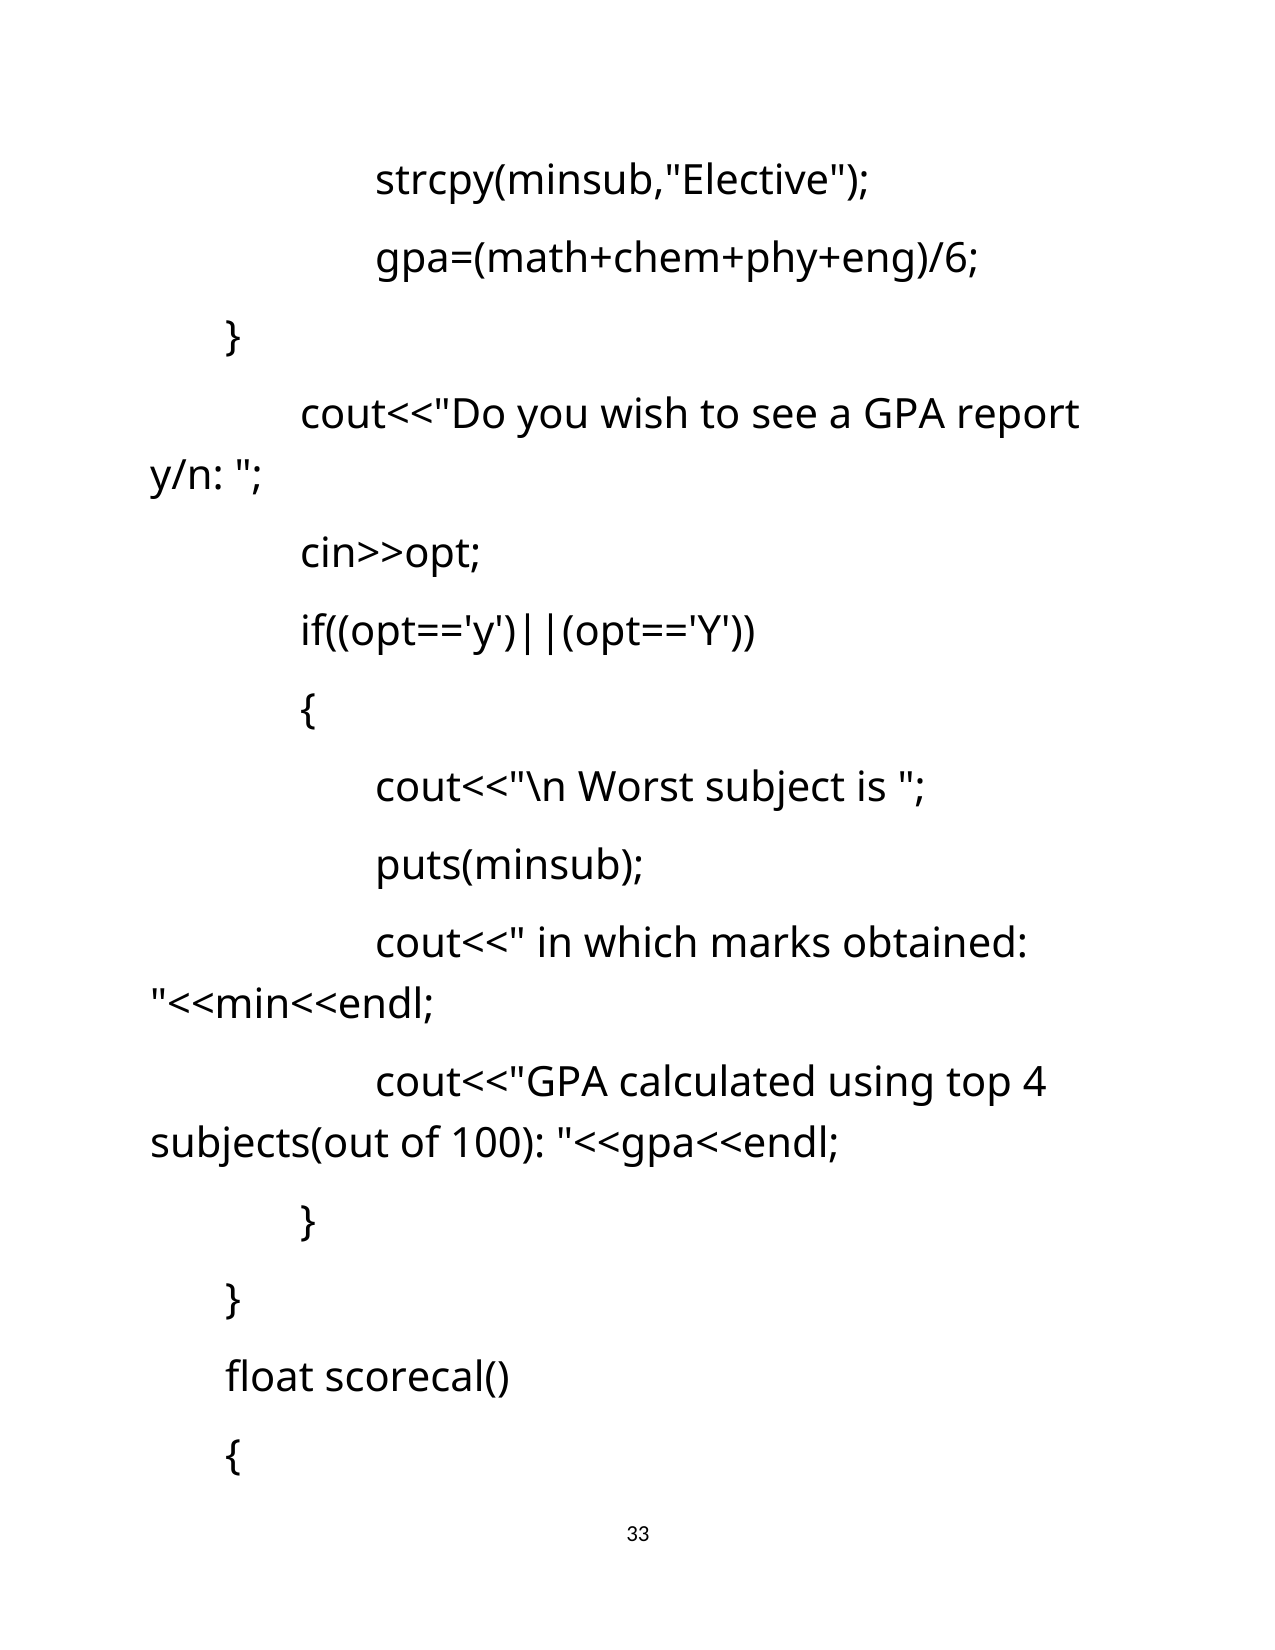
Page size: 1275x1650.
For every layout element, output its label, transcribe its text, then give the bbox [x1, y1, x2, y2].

text cout<<"Do you wish to see a GPA report y/n: "; [150, 384, 1125, 502]
text if((opt=='y')||(opt=='Y')) [150, 601, 1125, 658]
text { [150, 679, 1125, 736]
text } [150, 306, 1125, 363]
text cin>>opt; [150, 523, 1125, 580]
text gpa=(math+chem+phy+eng)/6; [150, 228, 1125, 285]
text strcpy(minsub,"Elective"); [150, 150, 1125, 207]
text cout<<"\n Worst subject is "; [150, 757, 1125, 813]
text { [150, 1424, 1125, 1481]
text } [150, 1269, 1125, 1326]
text cout<<"GPA calculated using top 4 subjects(out of 100): "<<gpa<<endl; [150, 1052, 1125, 1170]
text puts(minsub); [150, 834, 1125, 891]
text } [150, 1191, 1125, 1248]
text float scorecal() [150, 1347, 1125, 1403]
text cout<<" in which marks obtained: "<<min<<endl; [150, 912, 1125, 1031]
